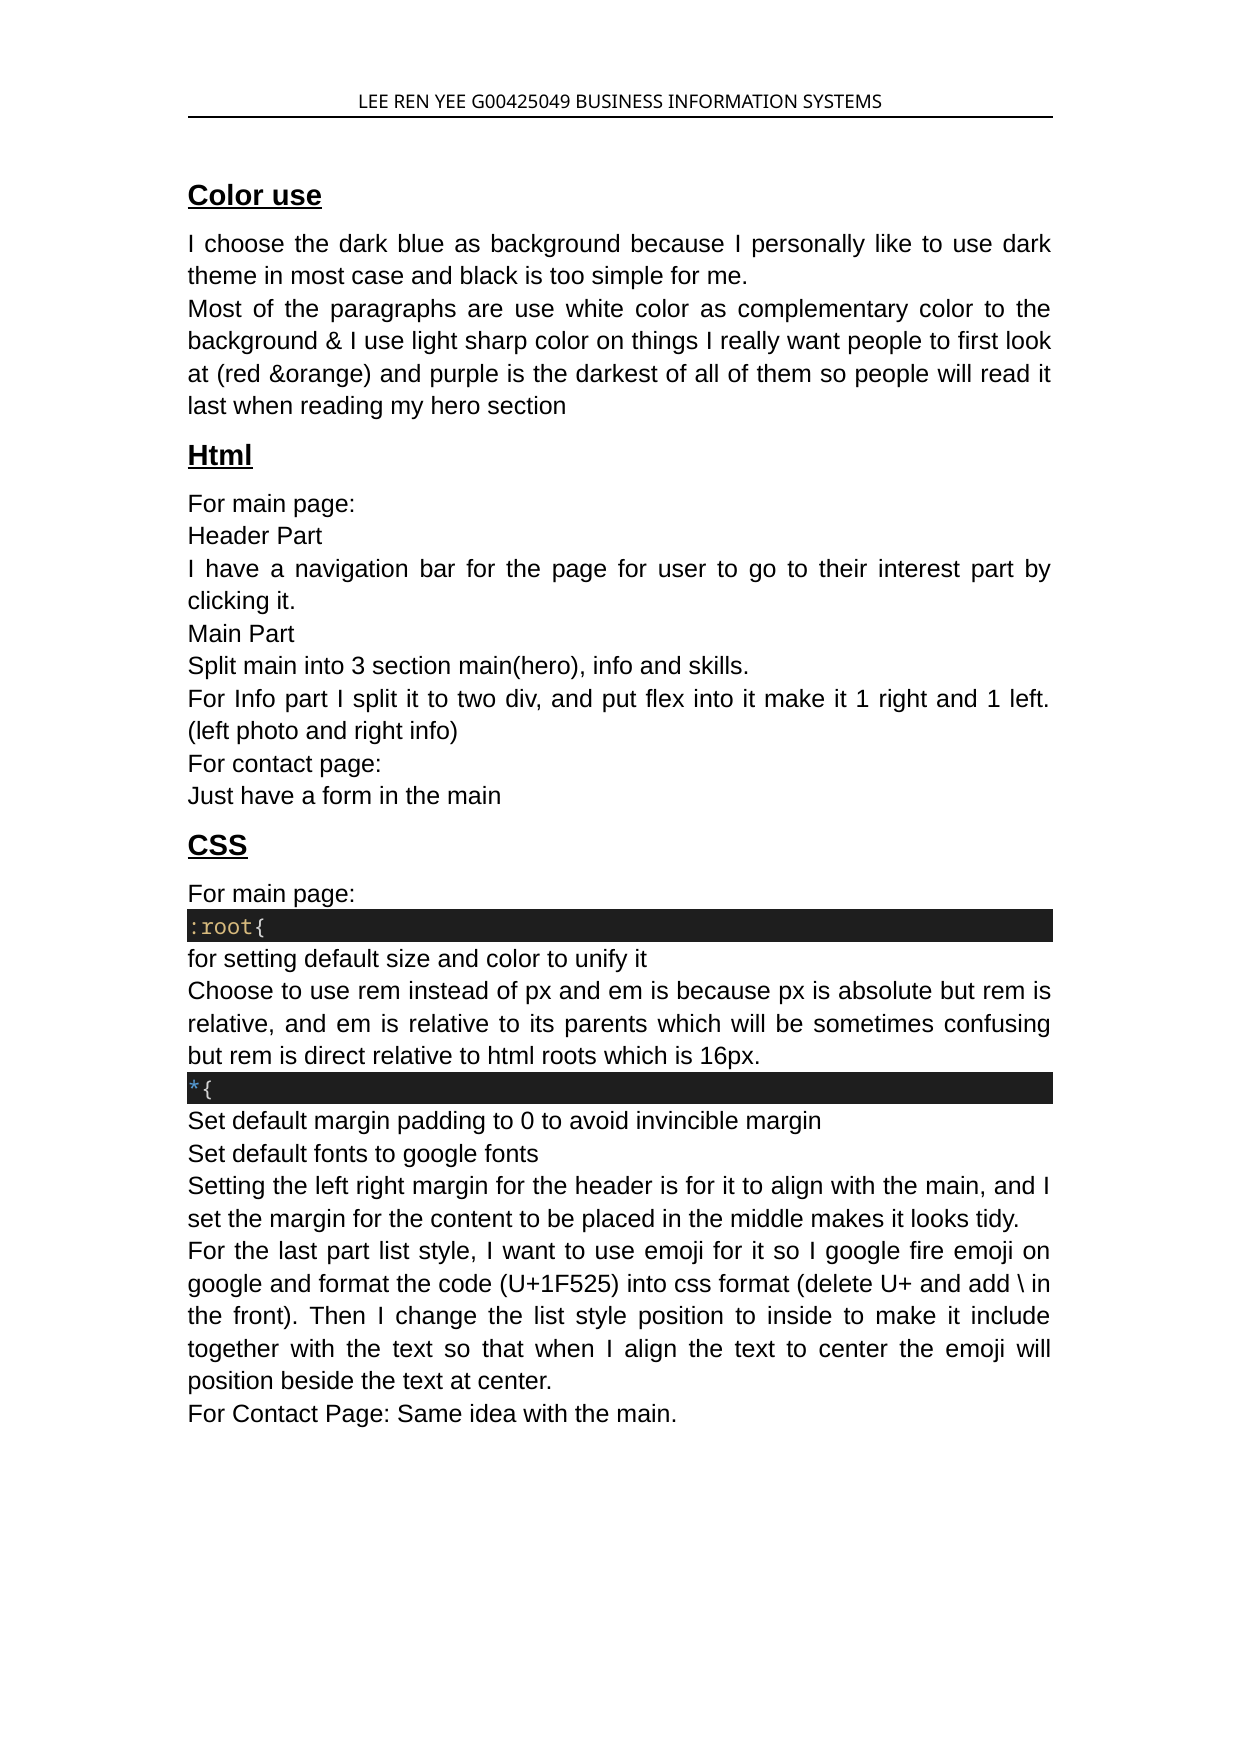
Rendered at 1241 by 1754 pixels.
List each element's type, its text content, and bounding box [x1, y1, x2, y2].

text I choose the dark blue as background because I personally like to use dark theme in most case and black is too simple for me. [187, 227, 1053, 292]
text Main Part [187, 617, 1053, 649]
text For main page: [187, 877, 1053, 909]
text Most of the paragraphs are use white color as complementary color to the background & I use light sharp color on things I really want people to first look at (red &orange) and purple is the darkest of all of them so people will read it last when reading my hero section [187, 292, 1053, 422]
text Set default margin padding to 0 to avoid invincible margin [187, 1104, 1053, 1137]
text I have a navigation bar for the page for user to go to their interest part by clicking it. [187, 552, 1053, 617]
text for setting default size and color to unify it [187, 942, 1053, 974]
text CSS [187, 812, 1053, 877]
text Split main into 3 section main(hero), info and skills. [187, 649, 1053, 682]
text For contact page: [187, 747, 1053, 779]
text For Info part I split it to two div, and put flex into it make it 1 right and 1 left. (left photo and right info) [187, 682, 1053, 747]
text Choose to use rem instead of px and em is because px is absolute but rem is relative, and em is relative to its parents which will be sometimes confusing but rem is direct relative to html roots which is 16px. [187, 974, 1053, 1072]
text :root{ [187, 909, 1053, 942]
text Set default fonts to google fonts [187, 1137, 1053, 1169]
text For the last part list style, I want to use emoji for it so I google fire emoji on google and format the code (U+1F525) into css format (delete U+ and add \ in the front). Then I change the list style position to inside to make it include together with the text so that when I align the text to center the emoji will position beside the text at center. [187, 1234, 1053, 1397]
text For Contact Page: Same idea with the main. [187, 1397, 1053, 1429]
text Header Part [187, 519, 1053, 552]
text Setting the left right margin for the header is for it to align with the main, and I set the margin for the content to be placed in the middle makes it looks tidy. [187, 1169, 1053, 1234]
text *{ [187, 1072, 1053, 1104]
text Just have a form in the main [187, 779, 1053, 812]
text Html [187, 422, 1053, 487]
text For main page: [187, 487, 1053, 519]
text Color use [187, 162, 1053, 227]
